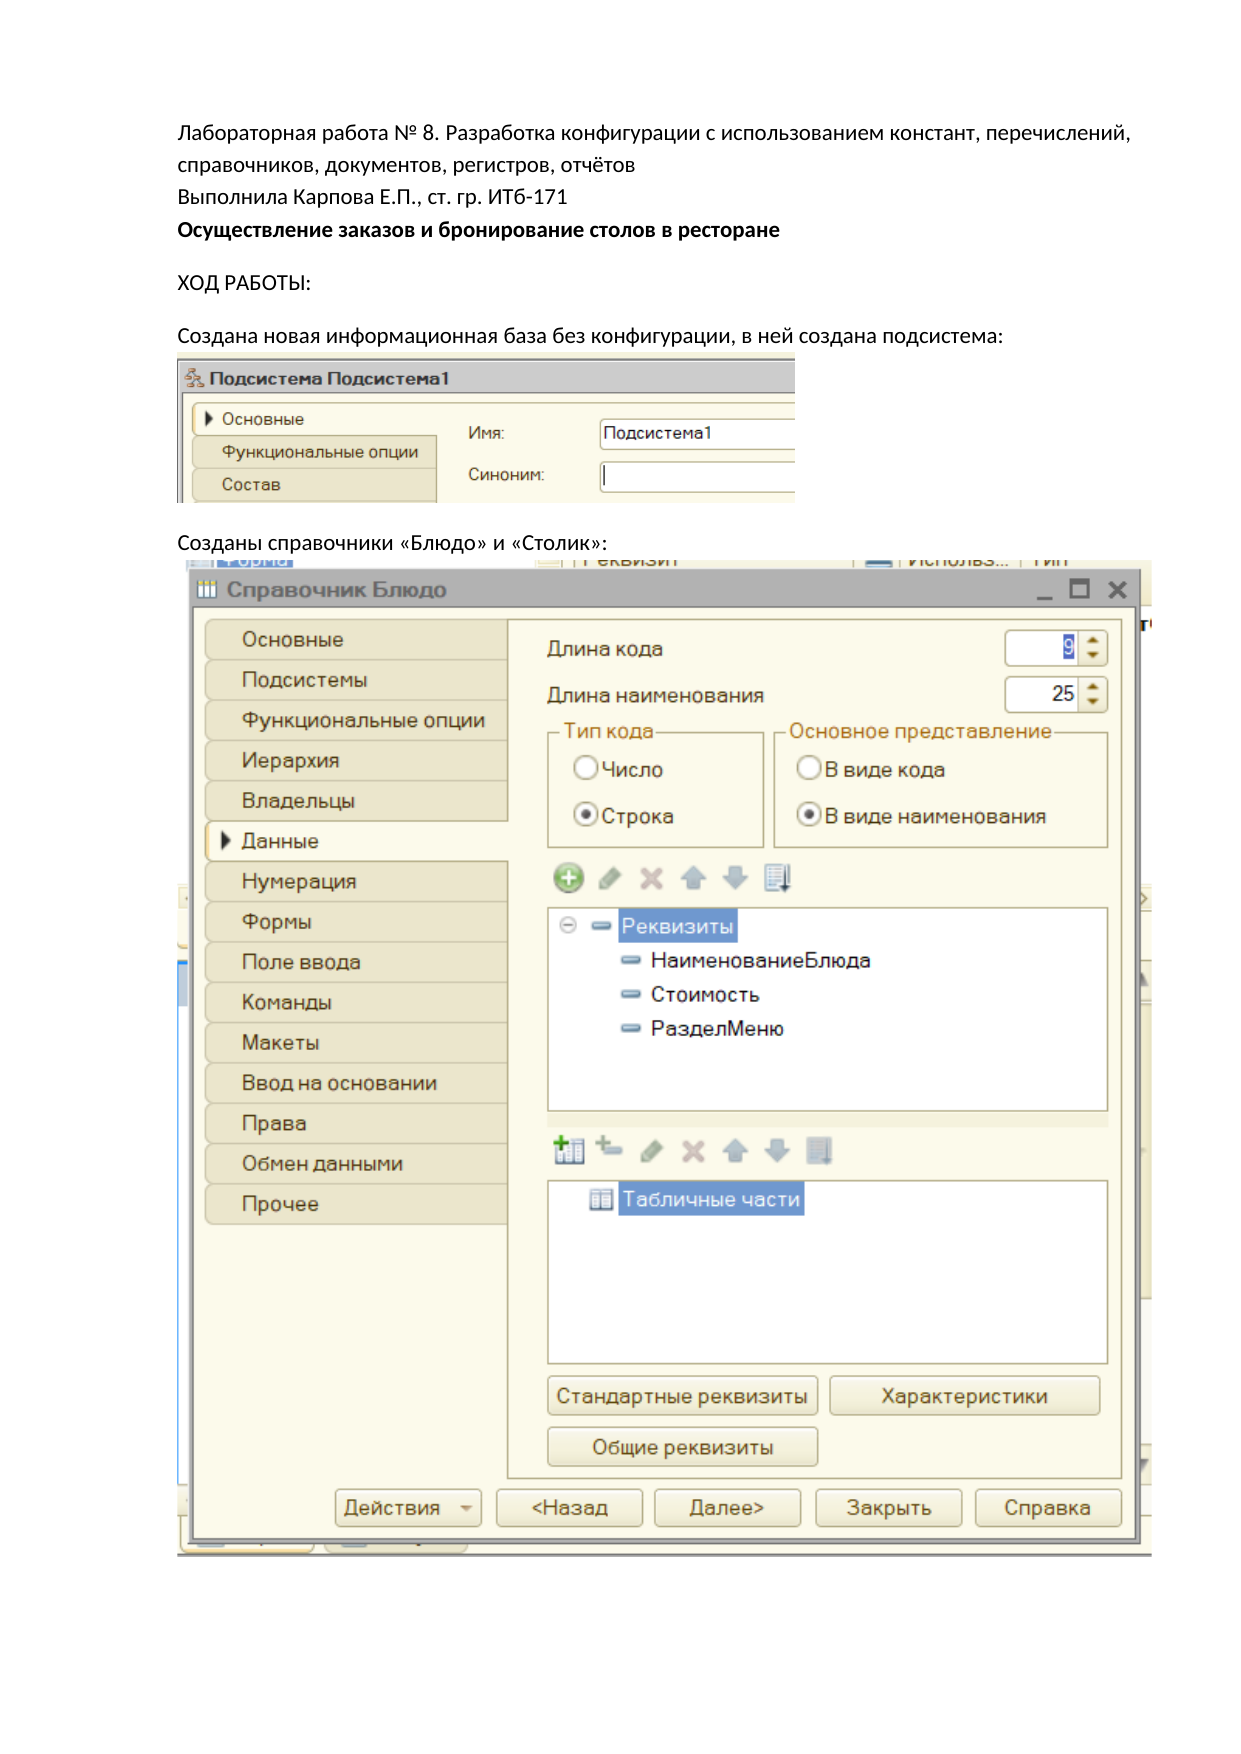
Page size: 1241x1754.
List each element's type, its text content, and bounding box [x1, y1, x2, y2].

text Созданы справочники «Блюдо» и «Столик»: [177, 528, 1152, 560]
text ХОД РАБОТЫ: [177, 268, 1152, 296]
picture [177, 352, 795, 503]
text Лабораторная работа № 8. Разработка конфигурации с использованием констант, перечислений, справочников, документов, регистров, отчётов Выполнила Карпова Е.П., ст. гр. ИТб-171 Осуществление заказов и бронирование столов в ресторане [177, 118, 1152, 243]
picture [177, 560, 1152, 1557]
